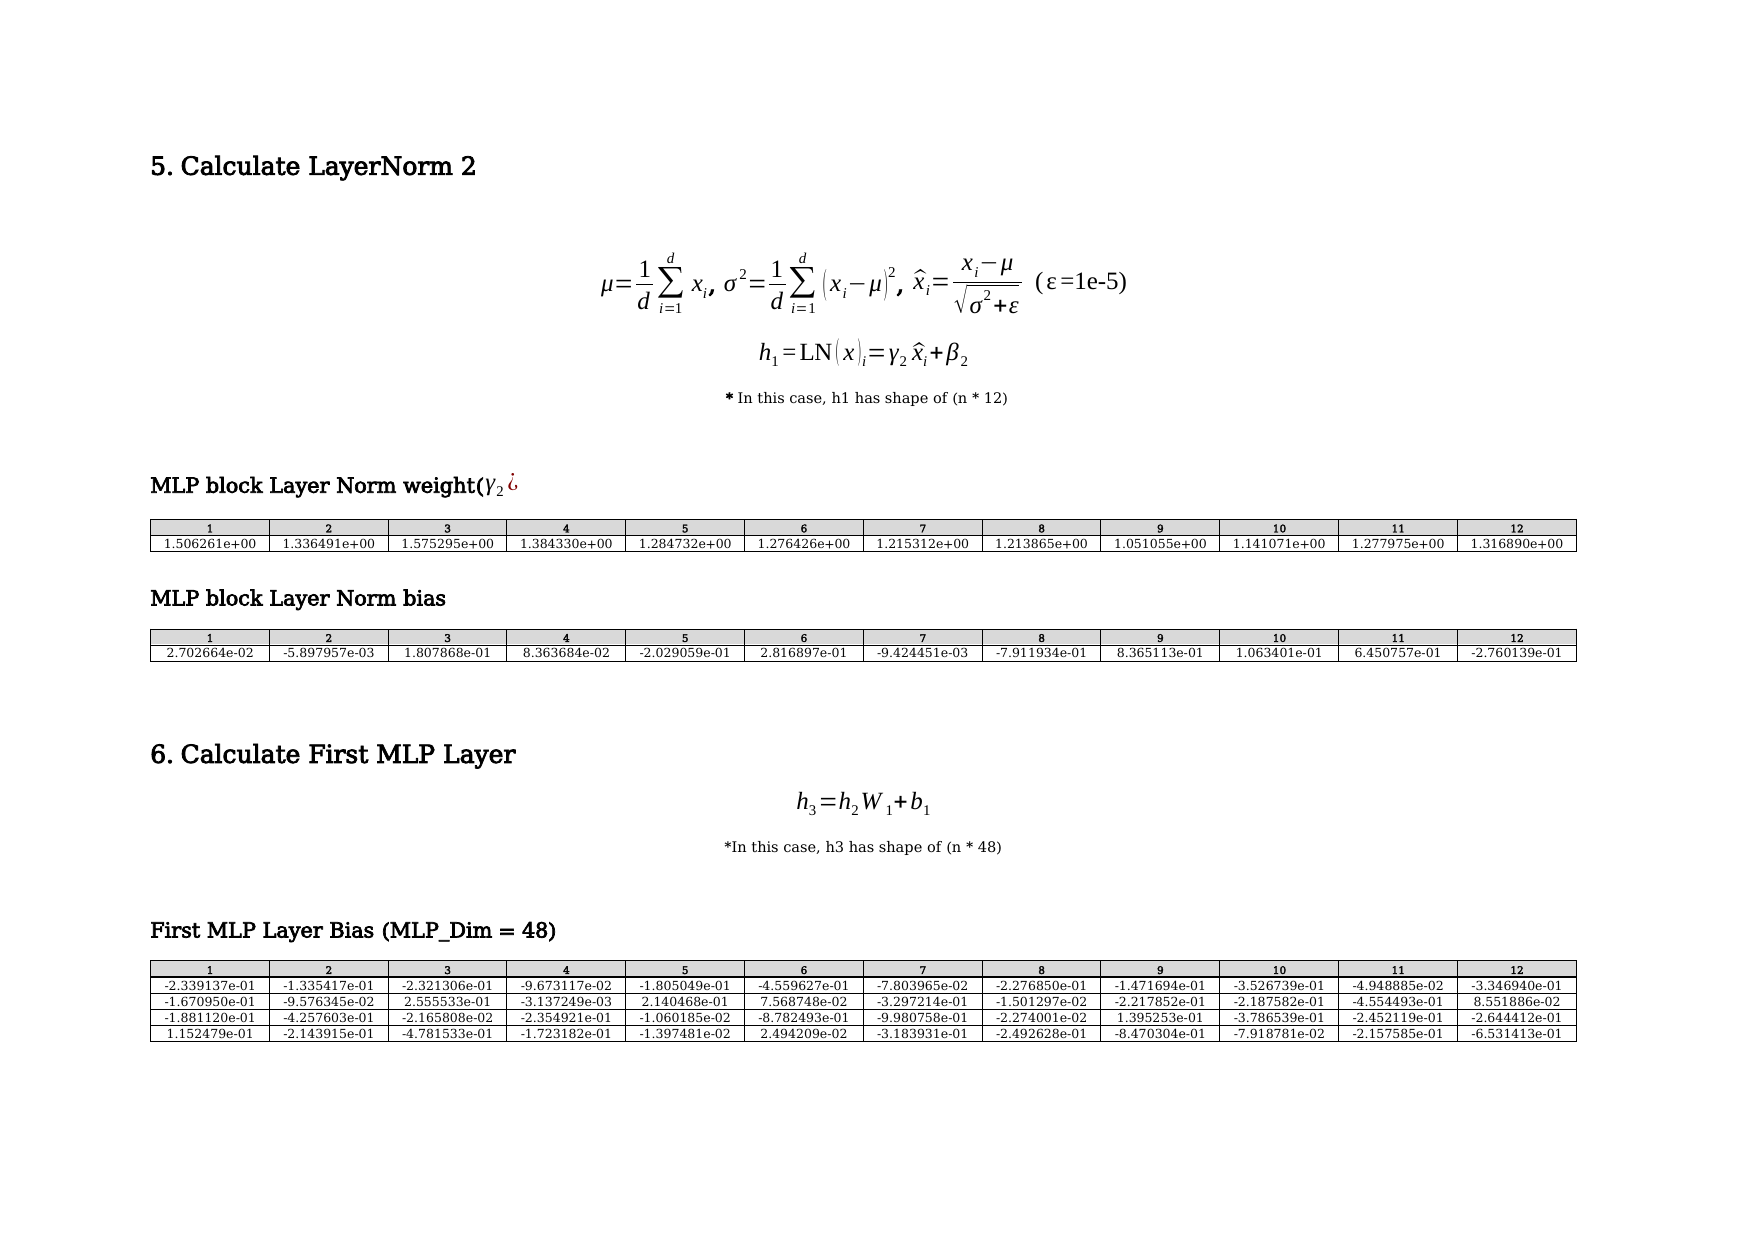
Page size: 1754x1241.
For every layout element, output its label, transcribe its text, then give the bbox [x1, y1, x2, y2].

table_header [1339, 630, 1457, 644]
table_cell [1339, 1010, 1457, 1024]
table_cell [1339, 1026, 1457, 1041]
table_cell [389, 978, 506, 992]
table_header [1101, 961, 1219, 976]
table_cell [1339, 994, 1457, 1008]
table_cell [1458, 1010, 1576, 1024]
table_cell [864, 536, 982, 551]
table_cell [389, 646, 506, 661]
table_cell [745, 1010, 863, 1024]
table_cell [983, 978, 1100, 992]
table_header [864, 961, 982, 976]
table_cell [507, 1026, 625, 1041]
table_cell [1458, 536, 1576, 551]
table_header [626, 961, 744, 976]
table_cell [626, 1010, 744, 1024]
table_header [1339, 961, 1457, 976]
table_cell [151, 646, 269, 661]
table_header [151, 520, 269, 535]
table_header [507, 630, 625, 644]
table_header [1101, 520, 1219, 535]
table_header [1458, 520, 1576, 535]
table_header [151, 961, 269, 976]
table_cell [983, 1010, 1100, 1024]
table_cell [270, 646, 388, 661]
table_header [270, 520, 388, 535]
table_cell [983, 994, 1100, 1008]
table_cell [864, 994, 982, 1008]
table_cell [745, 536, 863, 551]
text First MLP Layer Bias (MLP_Dim = 48) [150, 917, 1577, 942]
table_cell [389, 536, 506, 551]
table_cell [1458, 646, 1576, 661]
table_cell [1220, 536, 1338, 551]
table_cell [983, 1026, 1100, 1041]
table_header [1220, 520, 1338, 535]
text * In this case, h1 has shape of (n * 12) [150, 389, 1577, 406]
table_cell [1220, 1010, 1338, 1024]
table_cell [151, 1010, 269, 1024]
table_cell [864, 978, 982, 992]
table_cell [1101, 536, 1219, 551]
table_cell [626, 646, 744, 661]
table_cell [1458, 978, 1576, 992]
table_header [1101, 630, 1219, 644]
text MLP block Layer Norm weight( [150, 469, 1577, 500]
text MLP block Layer Norm bias [150, 585, 1577, 610]
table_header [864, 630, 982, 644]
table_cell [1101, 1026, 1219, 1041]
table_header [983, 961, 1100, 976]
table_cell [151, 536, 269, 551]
text *In this case, h3 has shape of (n * 48) [150, 838, 1577, 855]
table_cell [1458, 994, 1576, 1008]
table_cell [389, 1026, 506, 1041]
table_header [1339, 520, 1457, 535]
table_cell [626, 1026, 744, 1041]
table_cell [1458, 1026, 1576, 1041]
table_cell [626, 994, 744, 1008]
text 6. Calculate First MLP Layer [150, 738, 1577, 768]
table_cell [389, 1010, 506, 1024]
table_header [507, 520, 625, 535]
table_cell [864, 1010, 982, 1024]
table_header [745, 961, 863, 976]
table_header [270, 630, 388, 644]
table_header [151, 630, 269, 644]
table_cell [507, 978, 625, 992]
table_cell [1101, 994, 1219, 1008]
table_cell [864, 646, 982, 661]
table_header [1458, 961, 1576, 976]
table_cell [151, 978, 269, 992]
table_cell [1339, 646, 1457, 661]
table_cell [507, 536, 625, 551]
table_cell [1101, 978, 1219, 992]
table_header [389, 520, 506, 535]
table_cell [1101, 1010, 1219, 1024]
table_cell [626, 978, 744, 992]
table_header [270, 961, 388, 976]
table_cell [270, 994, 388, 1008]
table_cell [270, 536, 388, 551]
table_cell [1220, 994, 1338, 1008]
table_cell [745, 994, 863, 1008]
text 5. Calculate LayerNorm 2 [150, 150, 1577, 180]
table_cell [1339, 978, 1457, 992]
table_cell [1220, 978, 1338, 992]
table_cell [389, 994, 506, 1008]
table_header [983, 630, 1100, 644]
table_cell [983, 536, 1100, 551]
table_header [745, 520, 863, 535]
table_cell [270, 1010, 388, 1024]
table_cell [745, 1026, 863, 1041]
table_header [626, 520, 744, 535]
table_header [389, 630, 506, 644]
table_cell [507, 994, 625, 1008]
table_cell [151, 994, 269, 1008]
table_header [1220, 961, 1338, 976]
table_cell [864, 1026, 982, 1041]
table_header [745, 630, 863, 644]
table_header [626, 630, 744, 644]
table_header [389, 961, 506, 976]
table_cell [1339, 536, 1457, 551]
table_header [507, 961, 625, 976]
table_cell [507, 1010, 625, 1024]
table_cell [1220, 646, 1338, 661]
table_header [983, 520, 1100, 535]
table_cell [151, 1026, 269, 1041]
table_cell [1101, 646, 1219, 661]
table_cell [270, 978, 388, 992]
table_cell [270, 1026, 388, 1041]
text , , [150, 248, 1577, 318]
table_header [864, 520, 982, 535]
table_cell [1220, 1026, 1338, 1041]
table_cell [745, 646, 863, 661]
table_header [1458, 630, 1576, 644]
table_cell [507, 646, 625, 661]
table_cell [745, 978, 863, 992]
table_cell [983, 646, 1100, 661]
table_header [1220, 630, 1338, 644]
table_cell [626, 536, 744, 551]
